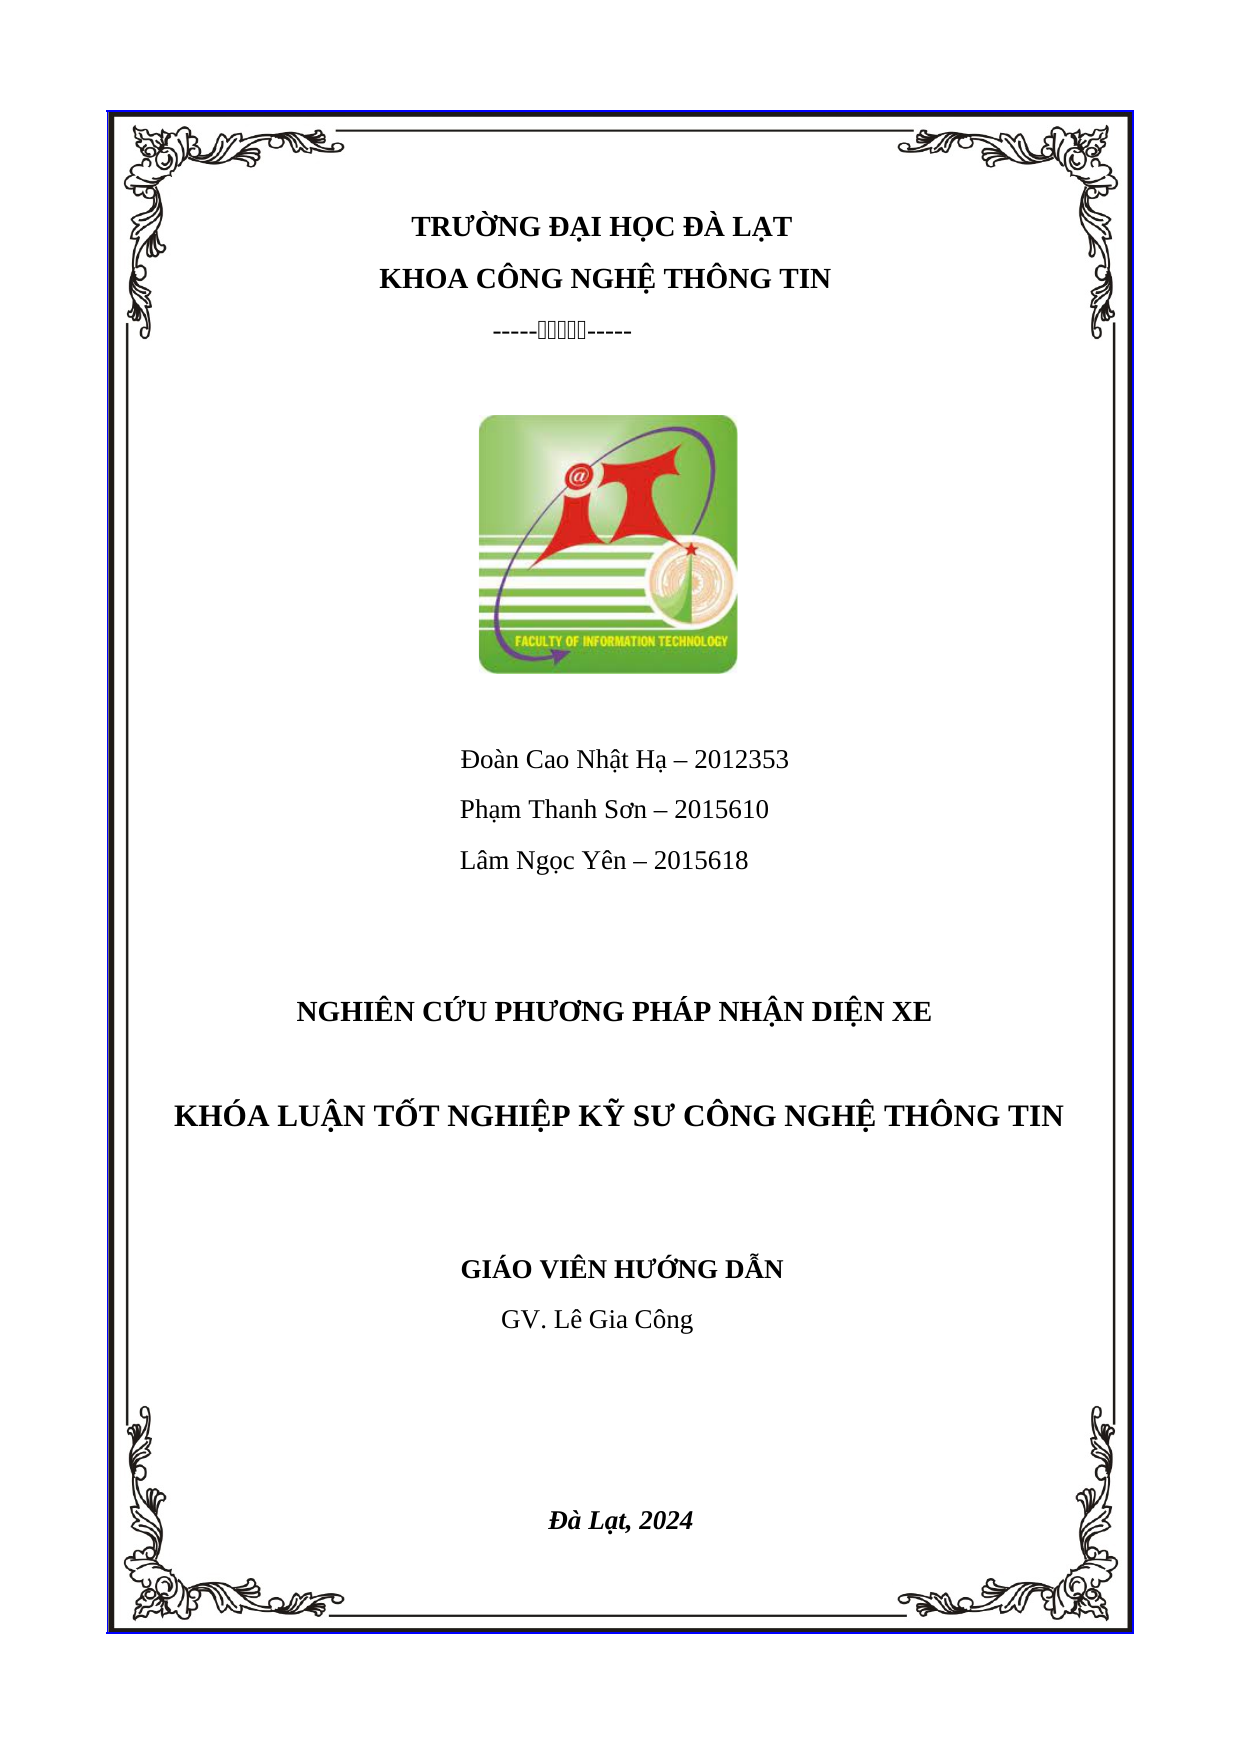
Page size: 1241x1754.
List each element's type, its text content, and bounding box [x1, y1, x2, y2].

text KHÓA LUẬN TỐT NGHIỆP KỸ SƯ CÔNG NGHỆ THÔNG TIN [160, 1097, 1176, 1133]
picture [108, 112, 1132, 1632]
text ---------- [160, 314, 1176, 346]
text Lâm Ngọc Yên – 2015618 [310, 844, 1176, 875]
text NGHIÊN CỨU PHƯƠNG PHÁP NHẬN DIỆN XE [235, 994, 1176, 1028]
text Đoàn Cao Nhật Hạ – 2012353 [385, 743, 1176, 774]
text TRƯỜNG ĐẠI HỌC ĐÀ LẠT [160, 209, 1176, 242]
text Đà Lạt, 2024 [460, 1504, 1176, 1535]
text Phạm Thanh Sơn – 2015610 [310, 793, 1176, 825]
text KHOA CÔNG NGHỆ THÔNG TIN [160, 262, 1176, 295]
text GV. Lê Gia Công [385, 1303, 1176, 1334]
text GIÁO VIÊN HƯỚNG DẪN [385, 1253, 1176, 1284]
